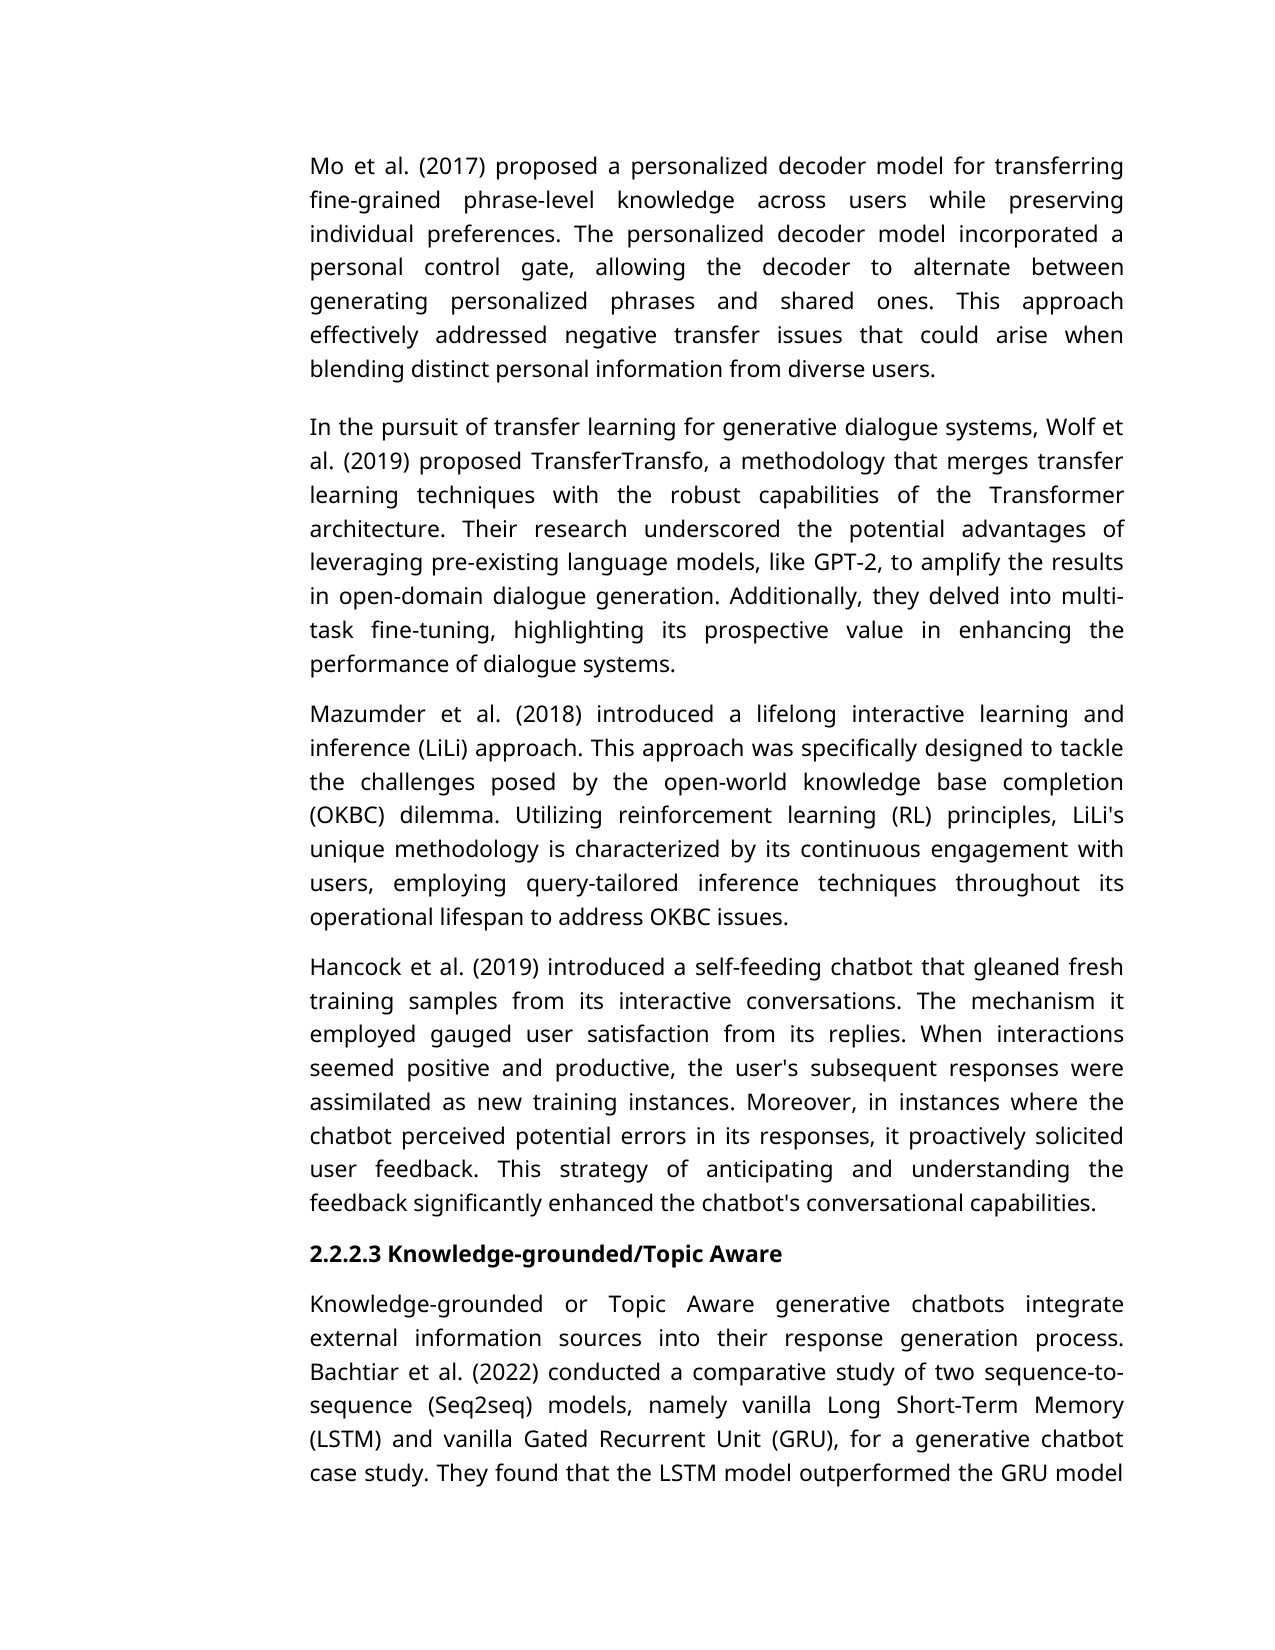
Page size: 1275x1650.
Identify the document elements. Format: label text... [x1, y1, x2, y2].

text Mazumder et al. (2018) introduced a lifelong interactive learning and inference (LiLi) approach. This approach was specifically designed to tackle the challenges posed by the open-world knowledge base completion (OKBC) dilemma. Utilizing reinforcement learning (RL) principles, LiLi's unique methodology is characterized by its continuous engagement with users, employing query-tailored inference techniques throughout its operational lifespan to address OKBC issues. [309, 698, 1125, 932]
text Hancock et al. (2019) introduced a self-feeding chatbot that gleaned fresh training samples from its interactive conversations. The mechanism it employed gauged user satisfaction from its replies. When interactions seemed positive and productive, the user's subsequent responses were assimilated as new training instances. Moreover, in instances where the chatbot perceived potential errors in its responses, it proactively solicited user feedback. This strategy of anticipating and understanding the feedback significantly enhanced the chatbot's conversational capabilities. [309, 951, 1125, 1218]
text In the pursuit of transfer learning for generative dialogue systems, Wolf et al. (2019) proposed TransferTransfo, a methodology that merges transfer learning techniques with the robust capabilities of the Transformer architecture. Their research underscored the potential advantages of leveraging pre-existing language models, like GPT-2, to amplify the results in open-domain dialogue generation. Additionally, they delved into multi-task fine-tuning, highlighting its prospective value in enhancing the performance of dialogue systems. [309, 411, 1125, 679]
text Mo et al. (2017) proposed a personalized decoder model for transferring fine-grained phrase-level knowledge across users while preserving individual preferences. The personalized decoder model incorporated a personal control gate, allowing the decoder to alternate between generating personalized phrases and shared ones. This approach effectively addressed negative transfer issues that could arise when blending distinct personal information from diverse users. [309, 150, 1125, 384]
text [309, 1288, 1125, 1488]
text 2.2.2.3 Knowledge-grounded/Topic Aware [309, 1237, 1125, 1269]
